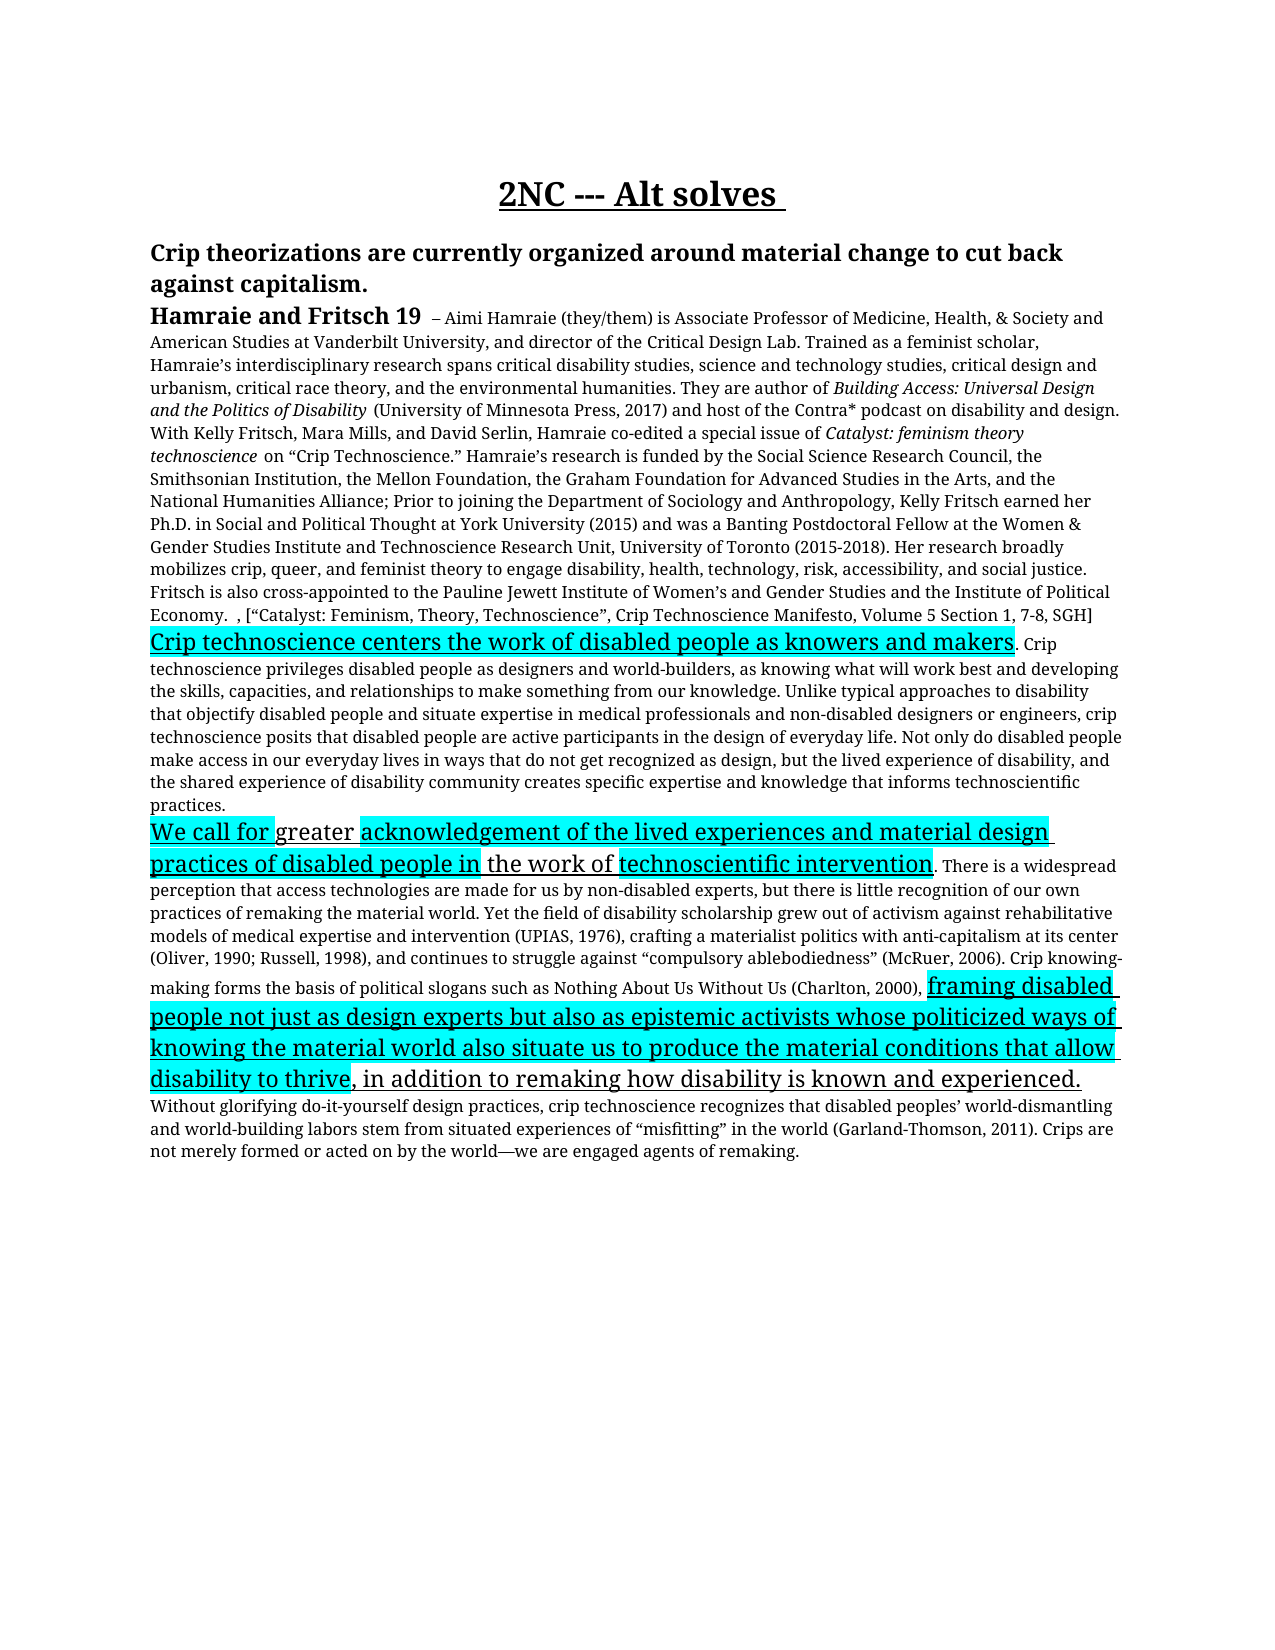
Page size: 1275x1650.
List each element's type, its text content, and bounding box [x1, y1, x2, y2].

text Crip theorizations are currently organized around material change to cut back against capitalism. [150, 237, 1125, 299]
text Hamraie and Fritsch 19 – Aimi Hamraie (they/them) is Associate Professor of Medicine, Health, & Society and American Studies at Vanderbilt University, and director of the Critical Design Lab. Trained as a feminist scholar, Hamraie’s interdisciplinary research spans critical disability studies, science and technology studies, critical design and urbanism, critical race theory, and the environmental humanities. They are author of Building Access: Universal Design and the Politics of Disability (University of Minnesota Press, 2017) and host of the Contra* podcast on disability and design. With Kelly Fritsch, Mara Mills, and David Serlin, Hamraie co-edited a special issue of Catalyst: feminism theory technoscience on “Crip Technoscience.” Hamraie’s research is funded by the Social Science Research Council, the Smithsonian Institution, the Mellon Foundation, the Graham Foundation for Advanced Studies in the Arts, and the National Humanities Alliance; Prior to joining the Department of Sociology and Anthropology, Kelly Fritsch earned her Ph.D. in Social and Political Thought at York University (2015) and was a Banting Postdoctoral Fellow at the Women & Gender Studies Institute and Technoscience Research Unit, University of Toronto (2015-2018). Her research broadly mobilizes crip, queer, and feminist theory to engage disability, health, technology, risk, accessibility, and social justice. Fritsch is also cross-appointed to the Pauline Jewett Institute of Women’s and Gender Studies and the Institute of Political Economy. , [“Catalyst: Feminism, Theory, Technoscience”, Crip Technoscience Manifesto, Volume 5 Section 1, 7-8, SGH] [150, 299, 1125, 626]
text Crip technoscience centers the work of disabled people as knowers and makers. Crip technoscience privileges disabled people as designers and world-builders, as knowing what will work best and developing the skills, capacities, and relationships to make something from our knowledge. Unlike typical approaches to disability that objectify disabled people and situate expertise in medical professionals and non-disabled designers or engineers, crip technoscience posits that disabled people are active participants in the design of everyday life. Not only do disabled people make access in our everyday lives in ways that do not get recognized as design, but the lived experience of disability, and the shared experience of disability community creates specific expertise and knowledge that informs technoscientific practices. [150, 626, 1125, 816]
text 2NC --- Alt solves [150, 171, 1125, 216]
text We call for greater acknowledgement of the lived experiences and material design practices of disabled people in the work of technoscientific intervention. There is a widespread perception that access technologies are made for us by non-disabled experts, but there is little recognition of our own practices of remaking the material world. Yet the field of disability scholarship grew out of activism against rehabilitative models of medical expertise and intervention (UPIAS, 1976), crafting a materialist politics with anti-capitalism at its center (Oliver, 1990; Russell, 1998), and continues to struggle against “compulsory ablebodiedness” (McRuer, 2006). Crip knowing-making forms the basis of political slogans such as Nothing About Us Without Us (Charlton, 2000), framing disabled people not just as design experts but also as epistemic activists whose politicized ways of knowing the material world also situate us to produce the material conditions that allow disability to thrive, in addition to remaking how disability is known and experienced. Without glorifying do-it-yourself design practices, crip technoscience recognizes that disabled peoples’ world-dismantling and world-building labors stem from situated experiences of “misfitting” in the world (Garland-Thomson, 2011). Crips are not merely formed or acted on by the world—we are engaged agents of remaking. [150, 816, 1125, 1163]
